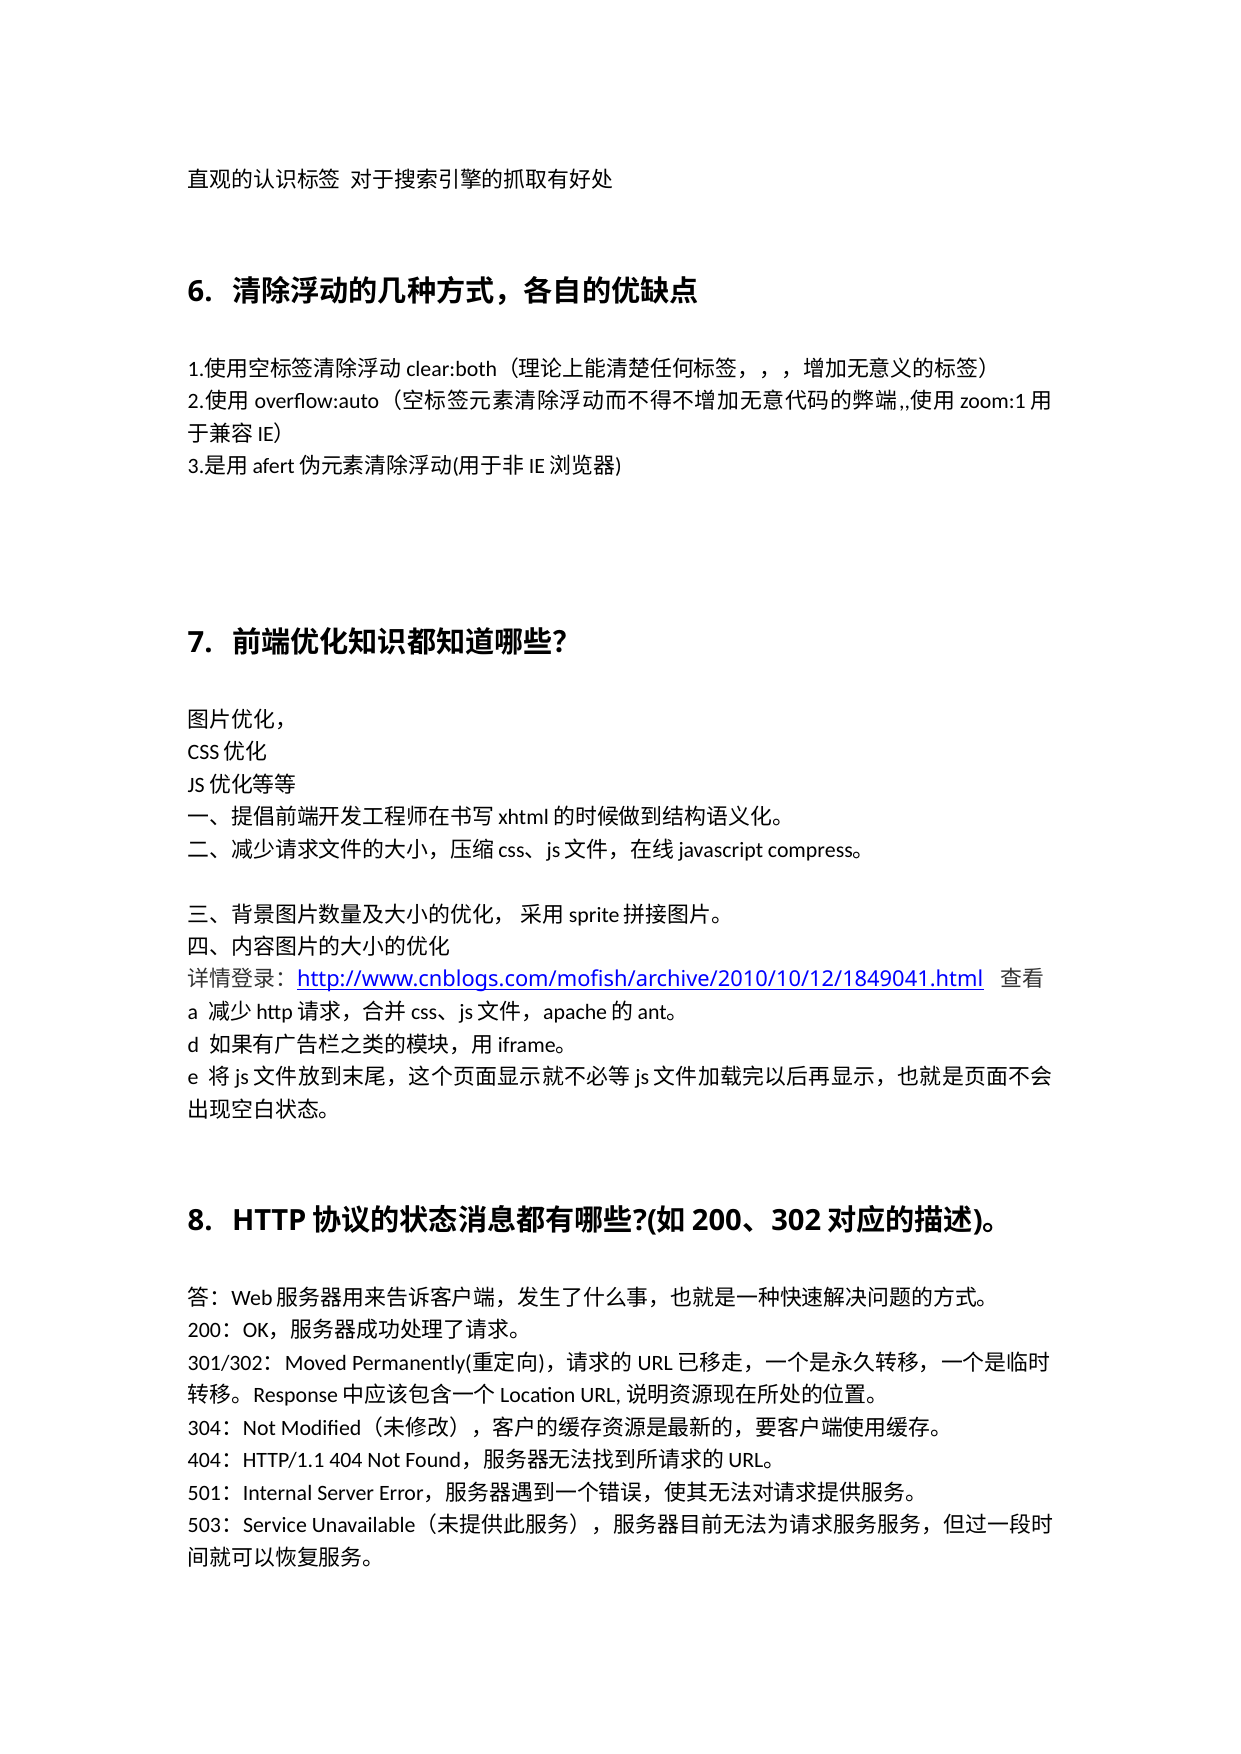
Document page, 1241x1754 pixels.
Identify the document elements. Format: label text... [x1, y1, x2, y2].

text 二、减少请求文件的大小，压缩css、js文件，在线javascript compress。 [187, 831, 1053, 864]
text e 将js文件放到末尾，这个页面显示就不必等js文件加载完以后再显示，也就是页面不会出现空白状态。 [187, 1059, 1053, 1124]
text 详情登录：http://www.cnblogs.com/mofish/archive/2010/10/12/1849041.html 查看 [187, 961, 1053, 994]
text 三、背景图片数量及大小的优化， 采用sprite拼接图片。 [187, 896, 1053, 929]
text 301/302：Moved Permanently(重定向)，请求的URL已移走，一个是永久转移，一个是临时转移。Response中应该包含一个Location URL, 说明资源现在所处的位置。 [187, 1344, 1053, 1409]
text 2.使用overflow:auto（空标签元素清除浮动而不得不增加无意代码的弊端,,使用zoom:1用于兼容IE） [187, 383, 1053, 448]
text 3.是用afert伪元素清除浮动(用于非IE浏览器) [187, 448, 1053, 480]
text 501：Internal Server Error，服务器遇到一个错误，使其无法对请求提供服务。 [187, 1474, 1053, 1507]
subtitle 前端优化知识都知道哪些？ [187, 607, 1053, 672]
text d 如果有广告栏之类的模块，用iframe。 [187, 1026, 1053, 1059]
subtitle 清除浮动的几种方式，各自的优缺点 [187, 256, 1053, 321]
text 1.使用空标签清除浮动 clear:both（理论上能清楚任何标签，，，增加无意义的标签） [187, 350, 1053, 383]
subtitle HTTP协议的状态消息都有哪些?(如200、302对应的描述)。 [187, 1185, 1053, 1250]
text 200：OK，服务器成功处理了请求。 [187, 1312, 1053, 1344]
text 答：Web服务器用来告诉客户端，发生了什么事，也就是一种快速解决问题的方式。 [187, 1279, 1053, 1312]
text 一、提倡前端开发工程师在书写xhtml的时候做到结构语义化。 [187, 799, 1053, 831]
text 图片优化， CSS优化 JS优化等等 [187, 701, 1053, 799]
text 直观的认识标签 对于搜索引擎的抓取有好处 [187, 162, 1053, 194]
text 304：Not Modified（未修改），客户的缓存资源是最新的，要客户端使用缓存。 [187, 1409, 1053, 1442]
text a 减少http请求，合并css、js文件，apache的ant。 [187, 994, 1053, 1026]
text 404：HTTP/1.1 404 Not Found，服务器无法找到所请求的URL。 [187, 1442, 1053, 1474]
text 503：Service Unavailable（未提供此服务），服务器目前无法为请求服务服务，但过一段时间就可以恢复服务。 [187, 1507, 1053, 1572]
text 四、内容图片的大小的优化 [187, 929, 1053, 961]
